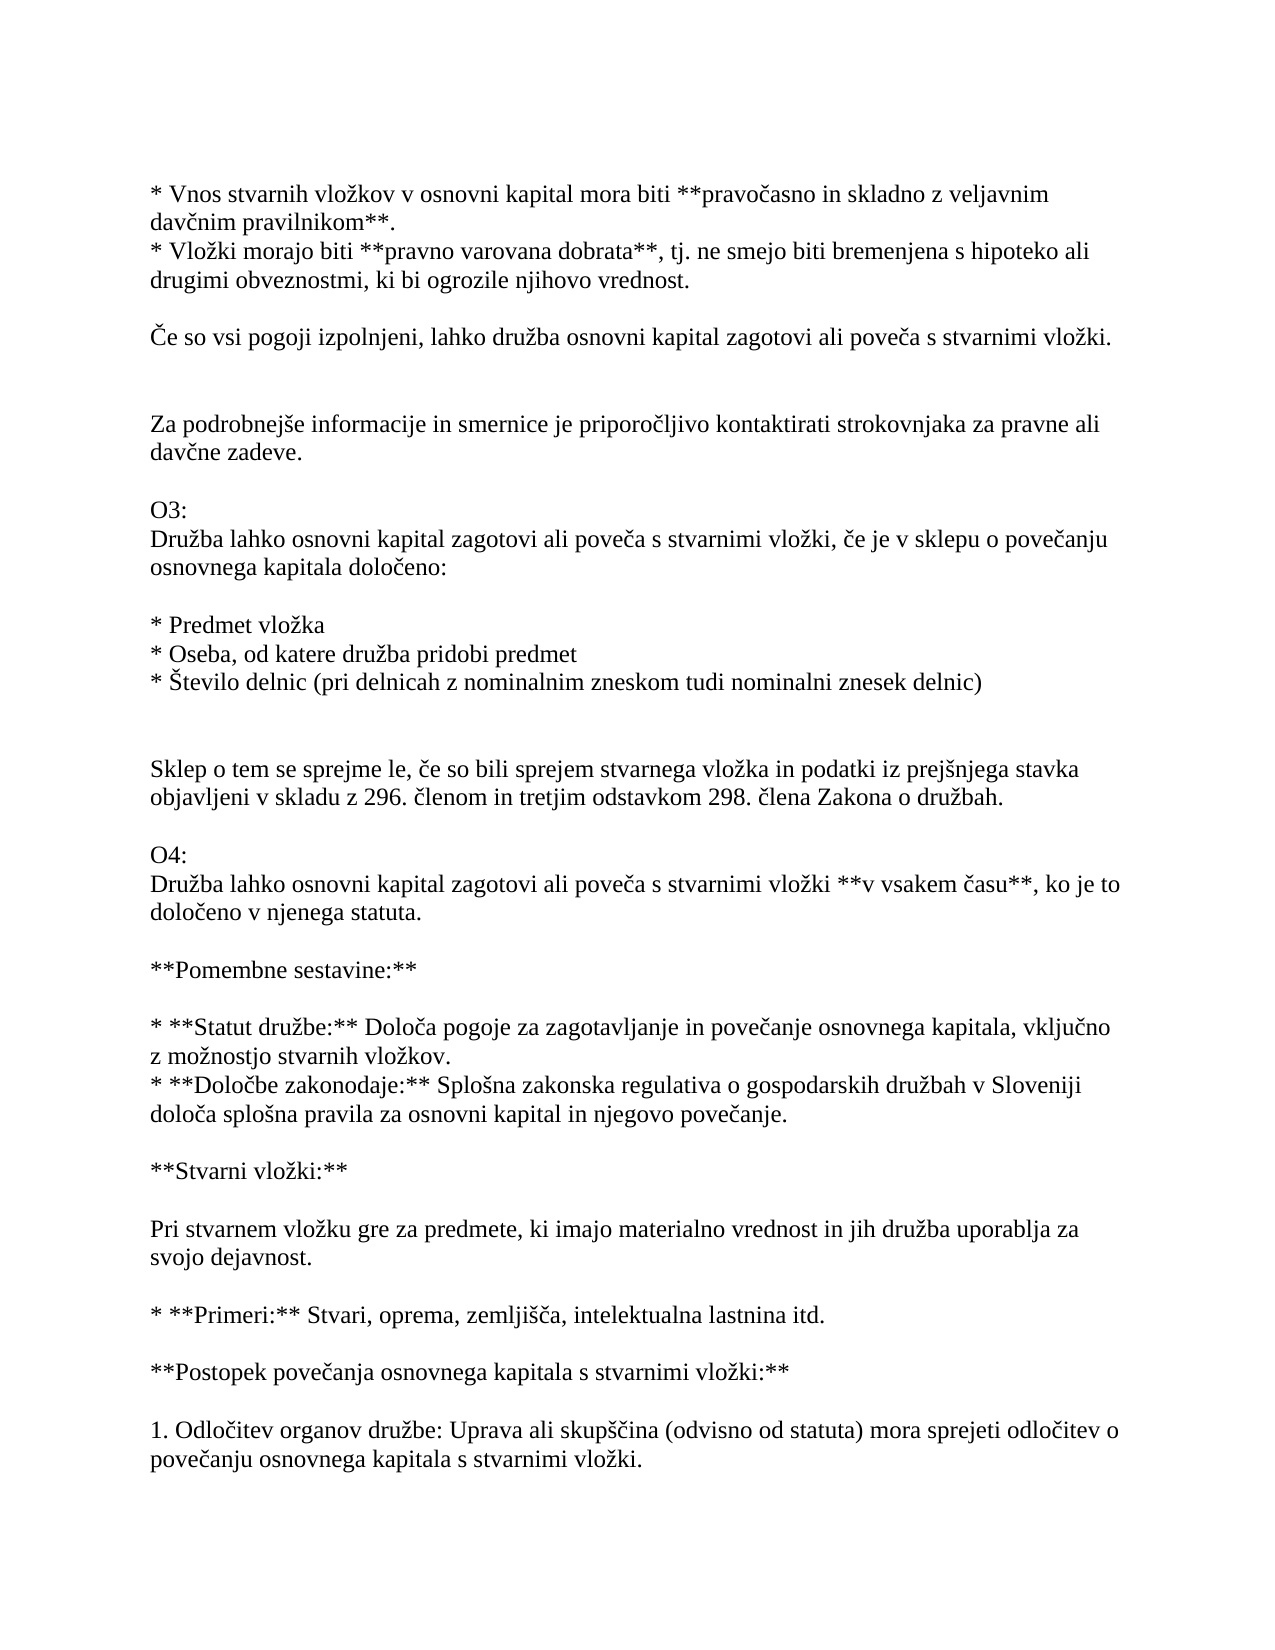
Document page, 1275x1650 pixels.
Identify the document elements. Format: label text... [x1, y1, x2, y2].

text * Predmet vložka [150, 610, 1125, 639]
text Pri stvarnem vložku gre za predmete, ki imajo materialno vrednost in jih družba uporablja za svojo dejavnost. [150, 1214, 1125, 1271]
text Družba lahko osnovni kapital zagotovi ali poveča s stvarnimi vložki, če je v sklepu o povečanju osnovnega kapitala določeno: [150, 524, 1125, 581]
text * **Primeri:** Stvari, oprema, zemljišča, intelektualna lastnina itd. [150, 1300, 1125, 1329]
text * **Statut družbe:** Določa pogoje za zagotavljanje in povečanje osnovnega kapitala, vključno z možnostjo stvarnih vložkov. [150, 1012, 1125, 1070]
text * Oseba, od katere družba pridobi predmet [150, 639, 1125, 667]
text **Pomembne sestavine:** [150, 955, 1125, 984]
text * Število delnic (pri delnicah z nominalnim zneskom tudi nominalni znesek delnic) [150, 667, 1125, 696]
text Če so vsi pogoji izpolnjeni, lahko družba osnovni kapital zagotovi ali poveča s stvarnimi vložki. [150, 322, 1125, 351]
text O3: [150, 495, 1125, 524]
text * Vložki morajo biti **pravno varovana dobrata**, tj. ne smejo biti bremenjena s hipoteko ali drugimi obveznostmi, ki bi ogrozile njihovo vrednost. [150, 236, 1125, 294]
text O4: [150, 840, 1125, 869]
text 1. Odločitev organov družbe: Uprava ali skupščina (odvisno od statuta) mora sprejeti odločitev o povečanju osnovnega kapitala s stvarnimi vložki. [150, 1415, 1125, 1472]
text **Postopek povečanja osnovnega kapitala s stvarnimi vložki:** [150, 1357, 1125, 1386]
text * **Določbe zakonodaje:** Splošna zakonska regulativa o gospodarskih družbah v Sloveniji določa splošna pravila za osnovni kapital in njegovo povečanje. [150, 1070, 1125, 1127]
text Sklep o tem se sprejme le, če so bili sprejem stvarnega vložka in podatki iz prejšnjega stavka objavljeni v skladu z 296. členom in tretjim odstavkom 298. člena Zakona o družbah. [150, 754, 1125, 811]
text **Stvarni vložki:** [150, 1156, 1125, 1185]
text * Vnos stvarnih vložkov v osnovni kapital mora biti **pravočasno in skladno z veljavnim davčnim pravilnikom**. [150, 179, 1125, 236]
text Družba lahko osnovni kapital zagotovi ali poveča s stvarnimi vložki **v vsakem času**, ko je to določeno v njenega statuta. [150, 869, 1125, 926]
text Za podrobnejše informacije in smernice je priporočljivo kontaktirati strokovnjaka za pravne ali davčne zadeve. [150, 409, 1125, 466]
